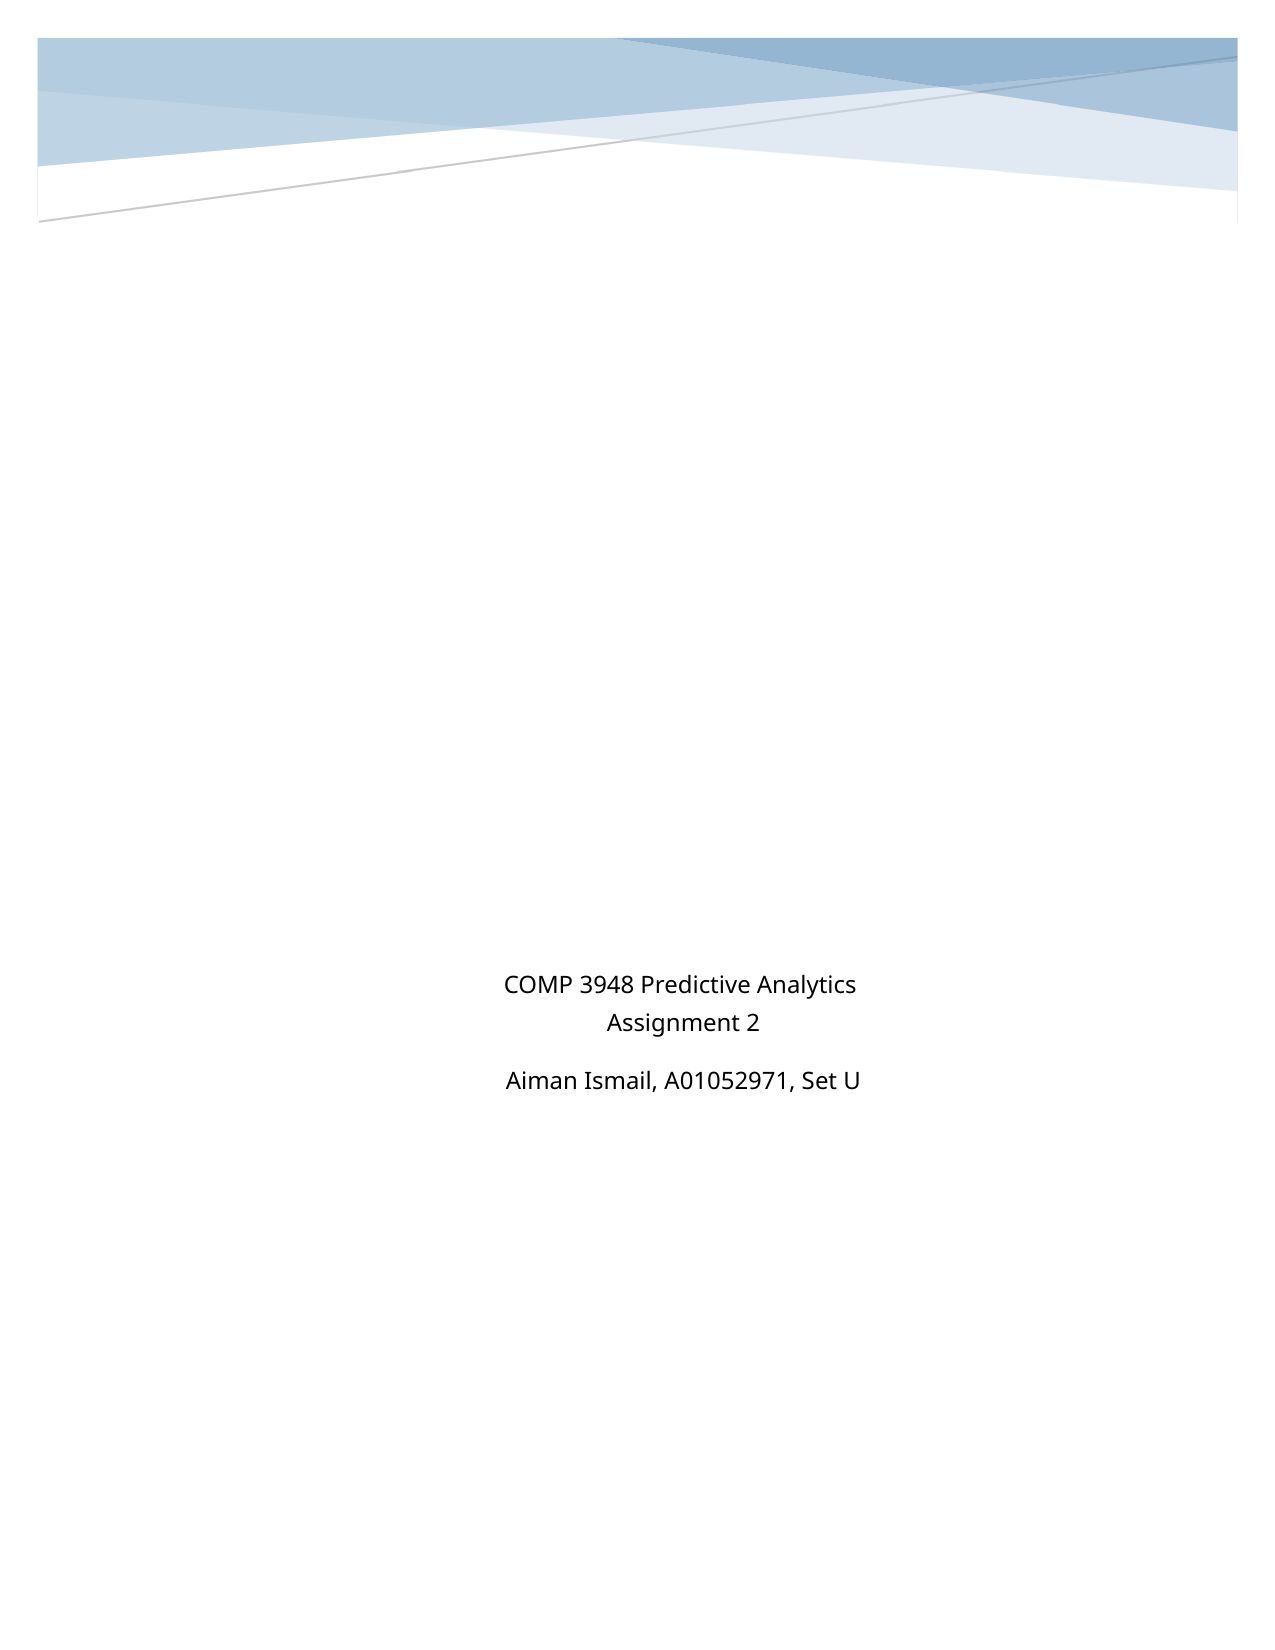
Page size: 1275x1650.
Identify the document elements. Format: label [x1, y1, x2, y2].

picture [37, 37, 1238, 238]
